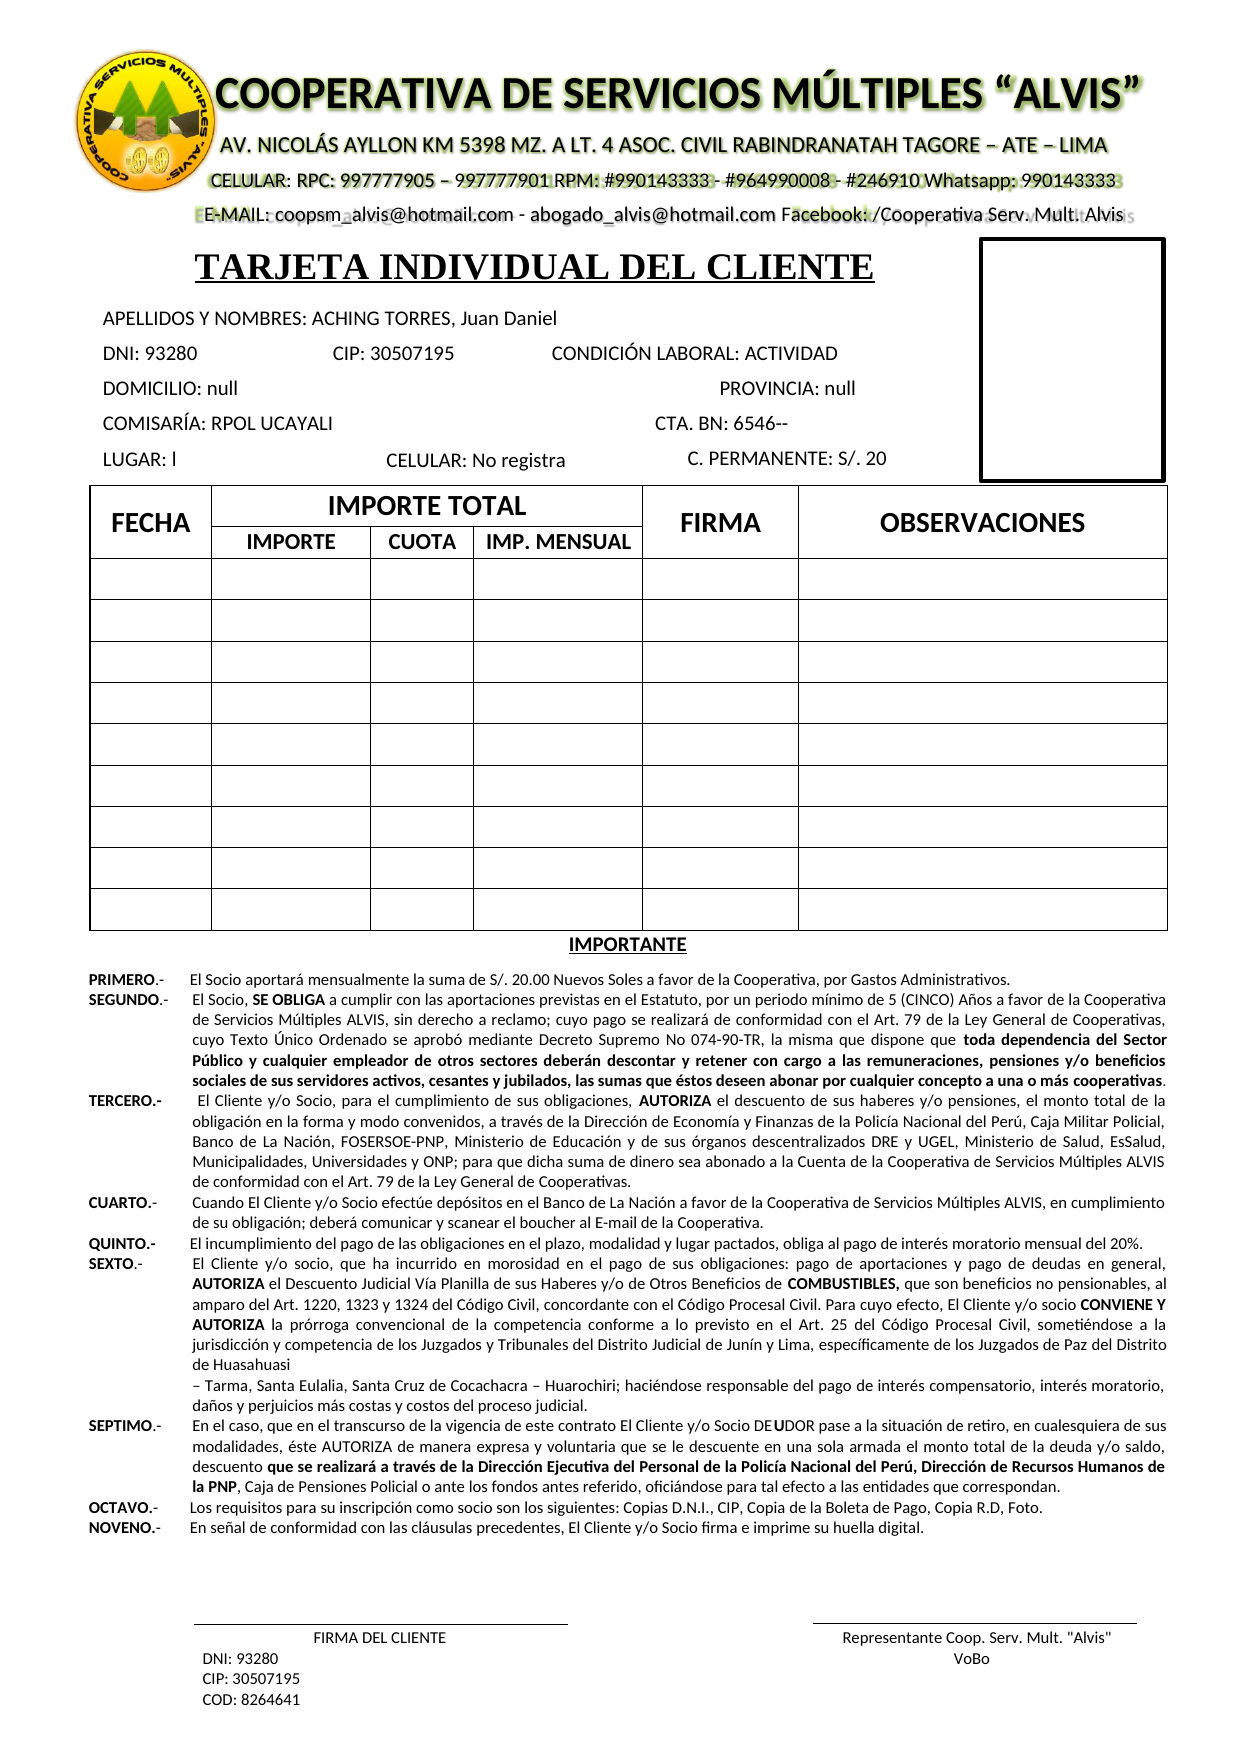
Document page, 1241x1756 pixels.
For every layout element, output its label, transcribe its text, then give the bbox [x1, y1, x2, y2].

table_cell [212, 889, 370, 930]
table_cell [371, 807, 473, 847]
table_cell [91, 848, 211, 888]
table_cell [643, 807, 798, 847]
table_cell [474, 600, 642, 641]
table_cell [212, 848, 370, 888]
table_cell [91, 807, 211, 847]
table_cell [643, 724, 798, 764]
table_cell [643, 559, 798, 599]
table_cell [799, 683, 1167, 723]
table_cell [799, 559, 1167, 599]
text NOVENO.- En señal de conformidad con las cláusulas precedentes, El Cliente y/o Socio firma e imprime su huella digital. [89, 1517, 1188, 1538]
table_cell [91, 559, 211, 599]
table_cell [799, 889, 1167, 930]
table_cell [91, 642, 211, 682]
table_cell [371, 559, 473, 599]
text SEPTIMO.- En el caso, que en el transcurso de la vigencia de este contrato El Cliente y/o Socio DEUDOR pase a la situación de retiro, en cualesquiera de sus modalidades, éste AUTORIZA de manera expresa y voluntaria que se le descuente en una sola armada el monto total de la deuda y/o saldo, descuento que se realizará a través de la Dirección Ejecutiva del Personal de la Policía Nacional del Perú, Dirección de Recursos Humanos de la PNP, Caja de Pensiones Policial o ante los fondos antes referido, oficiándose para tal efecto a las entidades que correspondan. [89, 1416, 1167, 1497]
table_cell [91, 889, 211, 930]
table_cell IMPORTE [212, 527, 370, 558]
table_cell [371, 766, 473, 806]
table_cell [474, 724, 642, 764]
table_cell [474, 848, 642, 888]
table_cell [474, 559, 642, 599]
table_header FECHA [91, 486, 211, 558]
table_cell [643, 683, 798, 723]
table_cell [643, 848, 798, 888]
table_cell [91, 766, 211, 806]
text TERCERO.- El Cliente y/o Socio, para el cumplimiento de sus obligaciones, AUTORIZA el descuento de sus haberes y/o pensiones, el monto total de la obligación en la forma y modo convenidos, a través de la Dirección de Economía y Finanzas de la Policía Nacional del Perú, Caja Militar Policial, Banco de La Nación, FOSERSOE-PNP, Ministerio de Educación y de sus órganos descentralizados DRE y UGEL, Ministerio de Salud, EsSalud, Municipalidades, Universidades y ONP; para que dicha suma de dinero sea abonado a la Cuenta de la Cooperativa de Servicios Múltiples ALVIS de conformidad con el Art. 79 de la Ley General de Cooperativas. [89, 1091, 1167, 1192]
text COD: 8264641 [202, 1689, 514, 1709]
table_cell IMP. MENSUAL [474, 527, 642, 558]
table_cell [799, 724, 1167, 764]
text Representante Coop. Serv. Mult. "Alvis" VoBo [842, 1628, 1113, 1668]
text SEGUNDO.- El Socio, SE OBLIGA a cumplir con las aportaciones previstas en el Estatuto, por un periodo mínimo de 5 (CINCO) Años a favor de la Cooperativa de Servicios Múltiples ALVIS, sin derecho a reclamo; cuyo pago se realizará de conformidad con el Art. 79 de la Ley General de Cooperativas, cuyo Texto Único Ordenado se aprobó mediante Decreto Supremo No 074-90-TR, la misma que dispone que toda dependencia del Sector Público y cualquier empleador de otros sectores deberán descontar y retener con cargo a las remuneraciones, pensiones y/o beneficios sociales de sus servidores activos, cesantes y jubilados, las sumas que éstos deseen abonar por cualquier concepto a una o más cooperativas. [89, 989, 1167, 1091]
text PRIMERO.- El Socio aportará mensualmente la suma de S/. 20.00 Nuevos Soles a favor de la Cooperativa, por Gastos Administrativos. [89, 969, 1188, 989]
text FIRMA DEL CLIENTE [313, 1627, 514, 1648]
table_cell [91, 724, 211, 764]
table_cell [643, 766, 798, 806]
text QUINTO.- El incumplimiento del pago de las obligaciones en el plazo, modalidad y lugar pactados, obliga al pago de interés moratorio mensual del 20%. [89, 1233, 1188, 1253]
table_cell [371, 848, 473, 888]
table_cell [91, 600, 211, 641]
table_cell [91, 683, 211, 723]
table_cell [474, 683, 642, 723]
table_cell [212, 724, 370, 764]
table_cell [799, 600, 1167, 641]
table_header FIRMA [643, 486, 798, 558]
table_cell [799, 807, 1167, 847]
text – Tarma, Santa Eulalia, Santa Cruz de Cocachacra – Huarochiri; haciéndose responsable del pago de interés compensatorio, interés moratorio, daños y perjuicios más costas y costos del proceso judicial. [192, 1375, 1167, 1416]
table_cell [474, 766, 642, 806]
text DNI: 93280 [202, 1648, 514, 1668]
table_cell [799, 766, 1167, 806]
table_cell [371, 889, 473, 930]
table_cell [371, 642, 473, 682]
text IMPORTANTE [567, 931, 688, 956]
table_cell [212, 600, 370, 641]
table_header OBSERVACIONES [799, 486, 1167, 558]
table_cell [212, 766, 370, 806]
table_cell [474, 807, 642, 847]
table_cell [643, 642, 798, 682]
table_cell [474, 889, 642, 930]
table_cell [643, 600, 798, 641]
text CIP: 30507195 [202, 1668, 514, 1689]
table_header IMPORTE TOTAL [212, 486, 642, 526]
table_cell [799, 642, 1167, 682]
text OCTAVO.- Los requisitos para su inscripción como socio son los siguientes: Copias D.N.I., CIP, Copia de la Boleta de Pago, Copia R.D, Foto. [89, 1497, 1188, 1517]
table_cell [371, 683, 473, 723]
table_cell [212, 807, 370, 847]
text CUARTO.- Cuando El Cliente y/o Socio efectúe depósitos en el Banco de La Nación a favor de la Cooperativa de Servicios Múltiples ALVIS, en cumplimiento de su obligación; deberá comunicar y scanear el boucher al E-mail de la Cooperativa. [89, 1192, 1167, 1233]
table_cell [212, 642, 370, 682]
table_cell [371, 724, 473, 764]
table_cell CUOTA [371, 527, 473, 558]
table_cell [474, 642, 642, 682]
table_cell [371, 600, 473, 641]
table_cell [643, 889, 798, 930]
picture [50, 45, 1176, 246]
table_cell [212, 559, 370, 599]
table_cell [799, 848, 1167, 888]
text SEXTO.- El Cliente y/o socio, que ha incurrido en morosidad en el pago de sus obligaciones: pago de aportaciones y pago de deudas en general, AUTORIZA el Descuento Judicial Vía Planilla de sus Haberes y/o de Otros Beneficios de COMBUSTIBLES, que son beneficios no pensionables, al amparo del Art. 1220, 1323 y 1324 del Código Civil, concordante con el Código Procesal Civil. Para cuyo efecto, El Cliente y/o socio CONVIENE Y AUTORIZA la prórroga convencional de la competencia conforme a lo previsto en el Art. 25 del Código Procesal Civil, sometiéndose a la jurisdicción y competencia de los Juzgados y Tribunales del Distrito Judicial de Junín y Lima, específicamente de los Juzgados de Paz del Distrito de Huasahuasi [89, 1253, 1167, 1375]
table_cell [212, 683, 370, 723]
